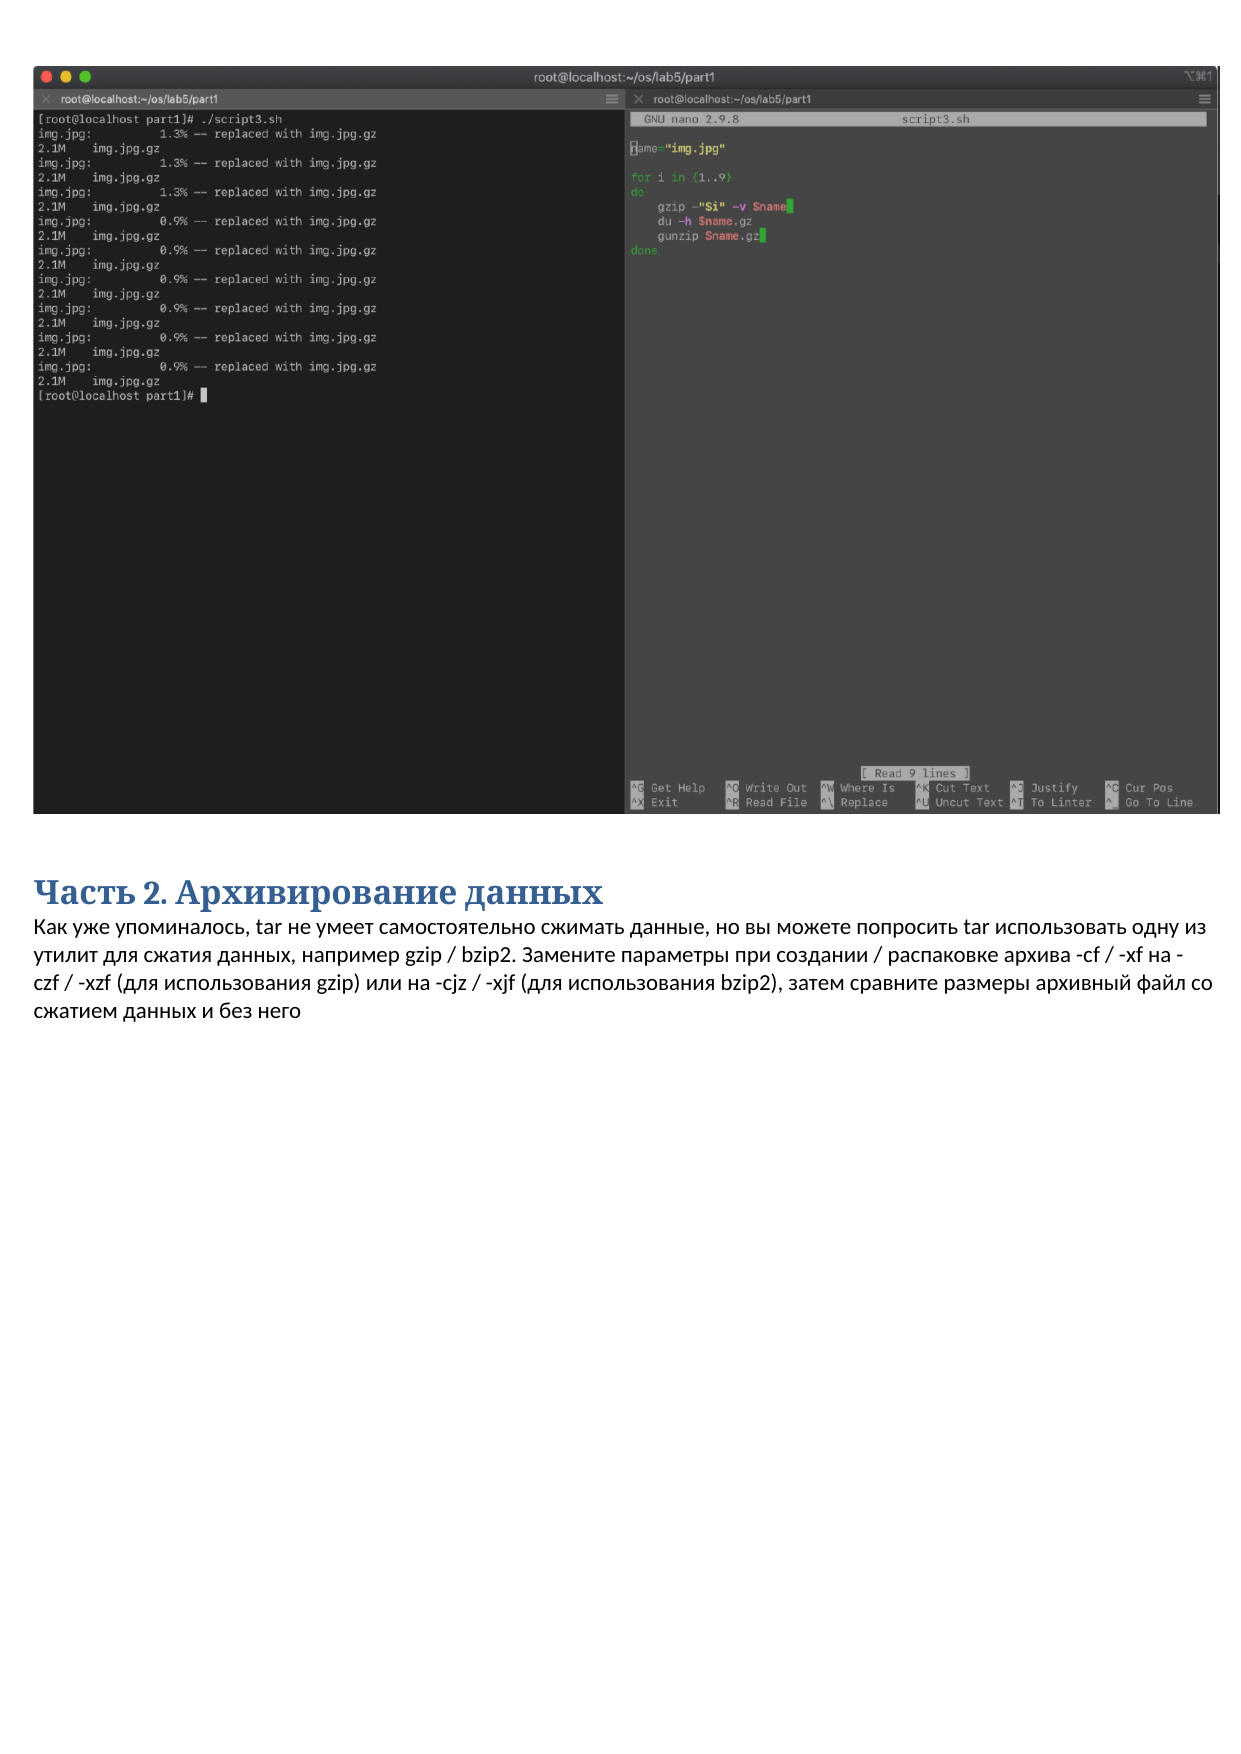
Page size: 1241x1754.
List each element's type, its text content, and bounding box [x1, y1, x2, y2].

subtitle Часть 2. Архивирование данных [33, 874, 1219, 912]
picture [33, 66, 1220, 814]
text Как уже упоминалось, tar не умеет самостоятельно сжимать данные, но вы можете попросить tar использовать одну из утилит для сжатия данных, например gzip / bzip2. Замените параметры при создании / распаковке архива -cf / -xf на -czf / -xzf (для использования gzip) или на -cjz / -xjf (для использования bzip2), затем сравните размеры архивный файл со сжатием данных и без него [33, 912, 1219, 1024]
